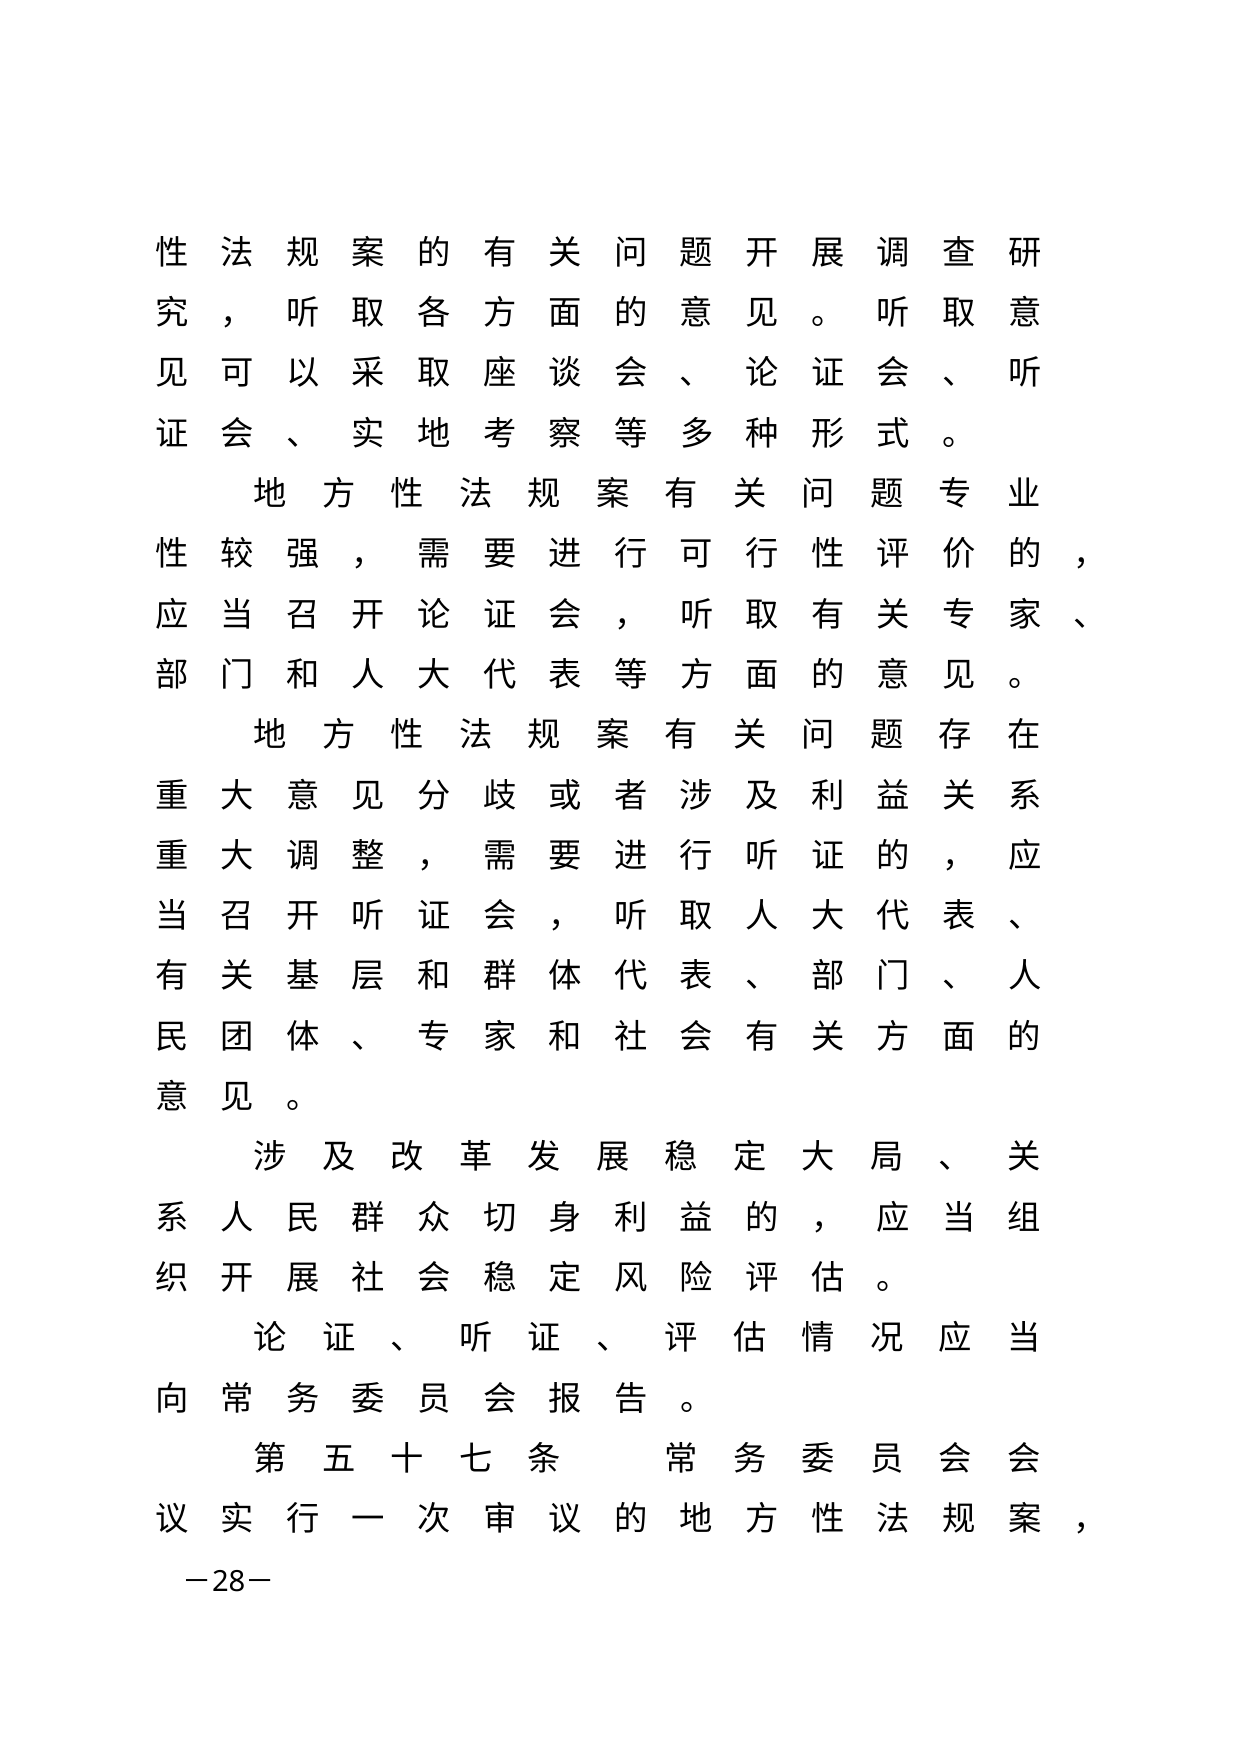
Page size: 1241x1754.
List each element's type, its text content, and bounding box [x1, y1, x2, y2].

text 地方性法规案有关问题专业性较强，需要进行可行性评价的，应当召开论证会，听取有关专家、部门和人大代表等方面的意见。 [155, 461, 1073, 702]
text 涉及改革发展稳定大局、关系人民群众切身利益的，应当组织开展社会稳定风险评估。 [155, 1124, 1073, 1305]
text 第五十六条 列入常务委员会会议议程的地方性法规案，法制委员会、有关的专门委员会和常务委员会工作机构应当就地方性法规案的有关问题开展调查研究，听取各方面的意见。听取意见可以采取座谈会、论证会、听证会、实地考察等多种形式。 [155, 219, 1073, 461]
text 论证、听证、评估情况应当向常务委员会报告。 [155, 1305, 1073, 1426]
text 地方性法规案有关问题存在重大意见分歧或者涉及利益关系重大调整，需要进行听证的，应当召开听证会，听取人大代表、有关基层和群体代表、部门、人民团体、专家和社会有关方面的意见。 [155, 702, 1073, 1124]
